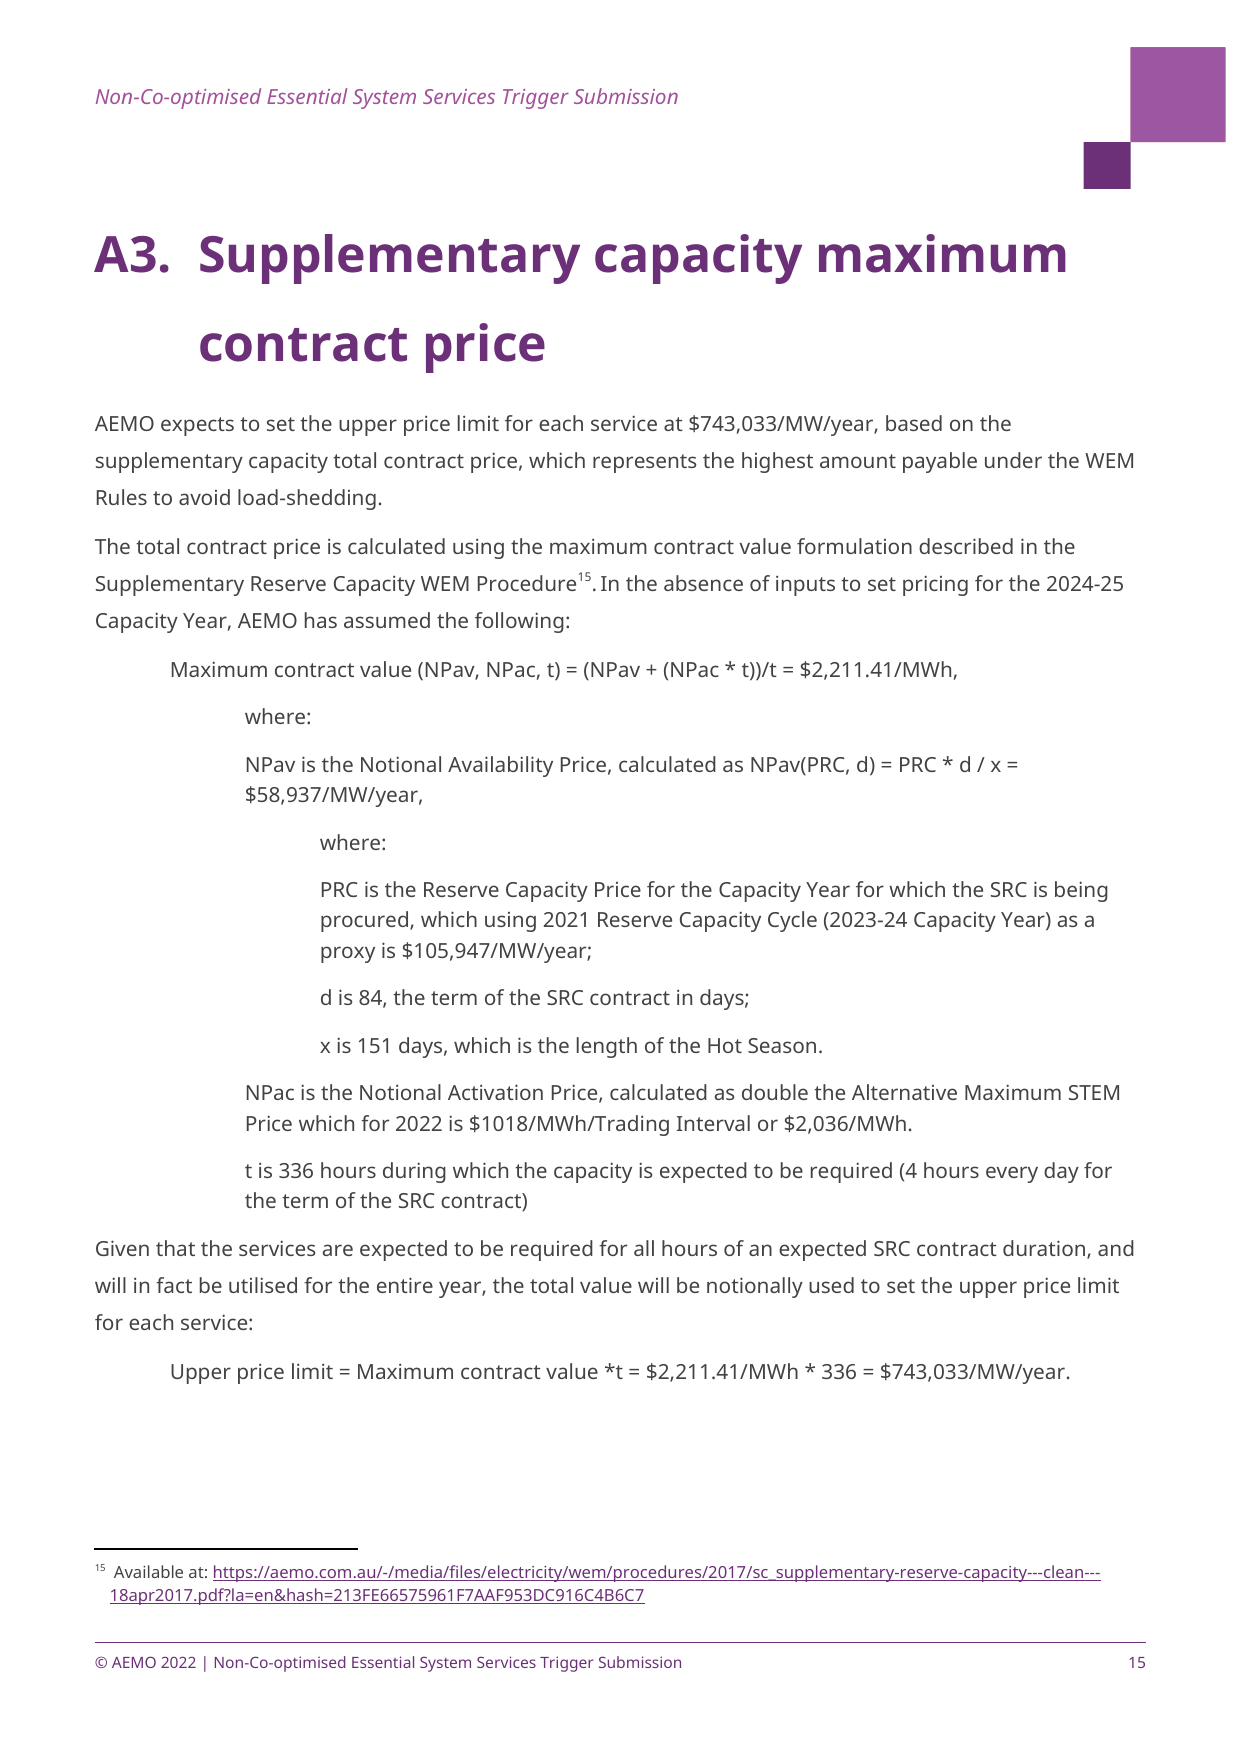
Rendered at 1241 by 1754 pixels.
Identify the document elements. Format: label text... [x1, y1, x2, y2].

text The total contract price is calculated using the maximum contract value formulation described in the Supplementary Reserve Capacity WEM Procedure. In the absence of inputs to set pricing for the 2024-25 Capacity Year, AEMO has assumed the following: [94, 532, 1146, 634]
text Maximum contract value (NPav, NPac, t) = (NPav + (NPac * t))/t = $2,211.41/MWh, [169, 655, 1146, 683]
text NPac is the Notional Activation Price, calculated as double the Alternative Maximum STEM Price which for 2022 is $1018/MWh/Trading Interval or $2,036/MWh. [244, 1078, 1146, 1137]
text t is 336 hours during which the capacity is expected to be required (4 hours every day for the term of the SRC contract) [244, 1156, 1146, 1215]
text Upper price limit = Maximum contract value *t = $2,211.41/MWh * 336 = $743,033/MW/year. [94, 1357, 1146, 1385]
text where: [244, 702, 1146, 731]
text d is 84, the term of the SRC contract in days; [319, 983, 1146, 1012]
text PRC is the Reserve Capacity Price for the Capacity Year for which the SRC is being procured, which using 2021 Reserve Capacity Cycle (2023-24 Capacity Year) as a proxy is $105,947/MW/year; [319, 875, 1146, 964]
text NPav is the Notional Availability Price, calculated as NPav(PRC, d) = PRC * d / x = $58,937/MW/year, [244, 750, 1146, 809]
text x is 151 days, which is the length of the Hot Season. [319, 1031, 1146, 1059]
text Given that the services are expected to be required for all hours of an expected SRC contract duration, and will in fact be utilised for the entire year, the total value will be notionally used to set the upper price limit for each service: [94, 1234, 1146, 1336]
text where: [319, 828, 1146, 856]
subtitle Supplementary capacity maximum contract price [94, 219, 1146, 376]
text AEMO expects to set the upper price limit for each service at $743,033/MW/year, based on the supplementary capacity total contract price, which represents the highest amount payable under the WEM Rules to avoid load-shedding. [94, 409, 1146, 511]
